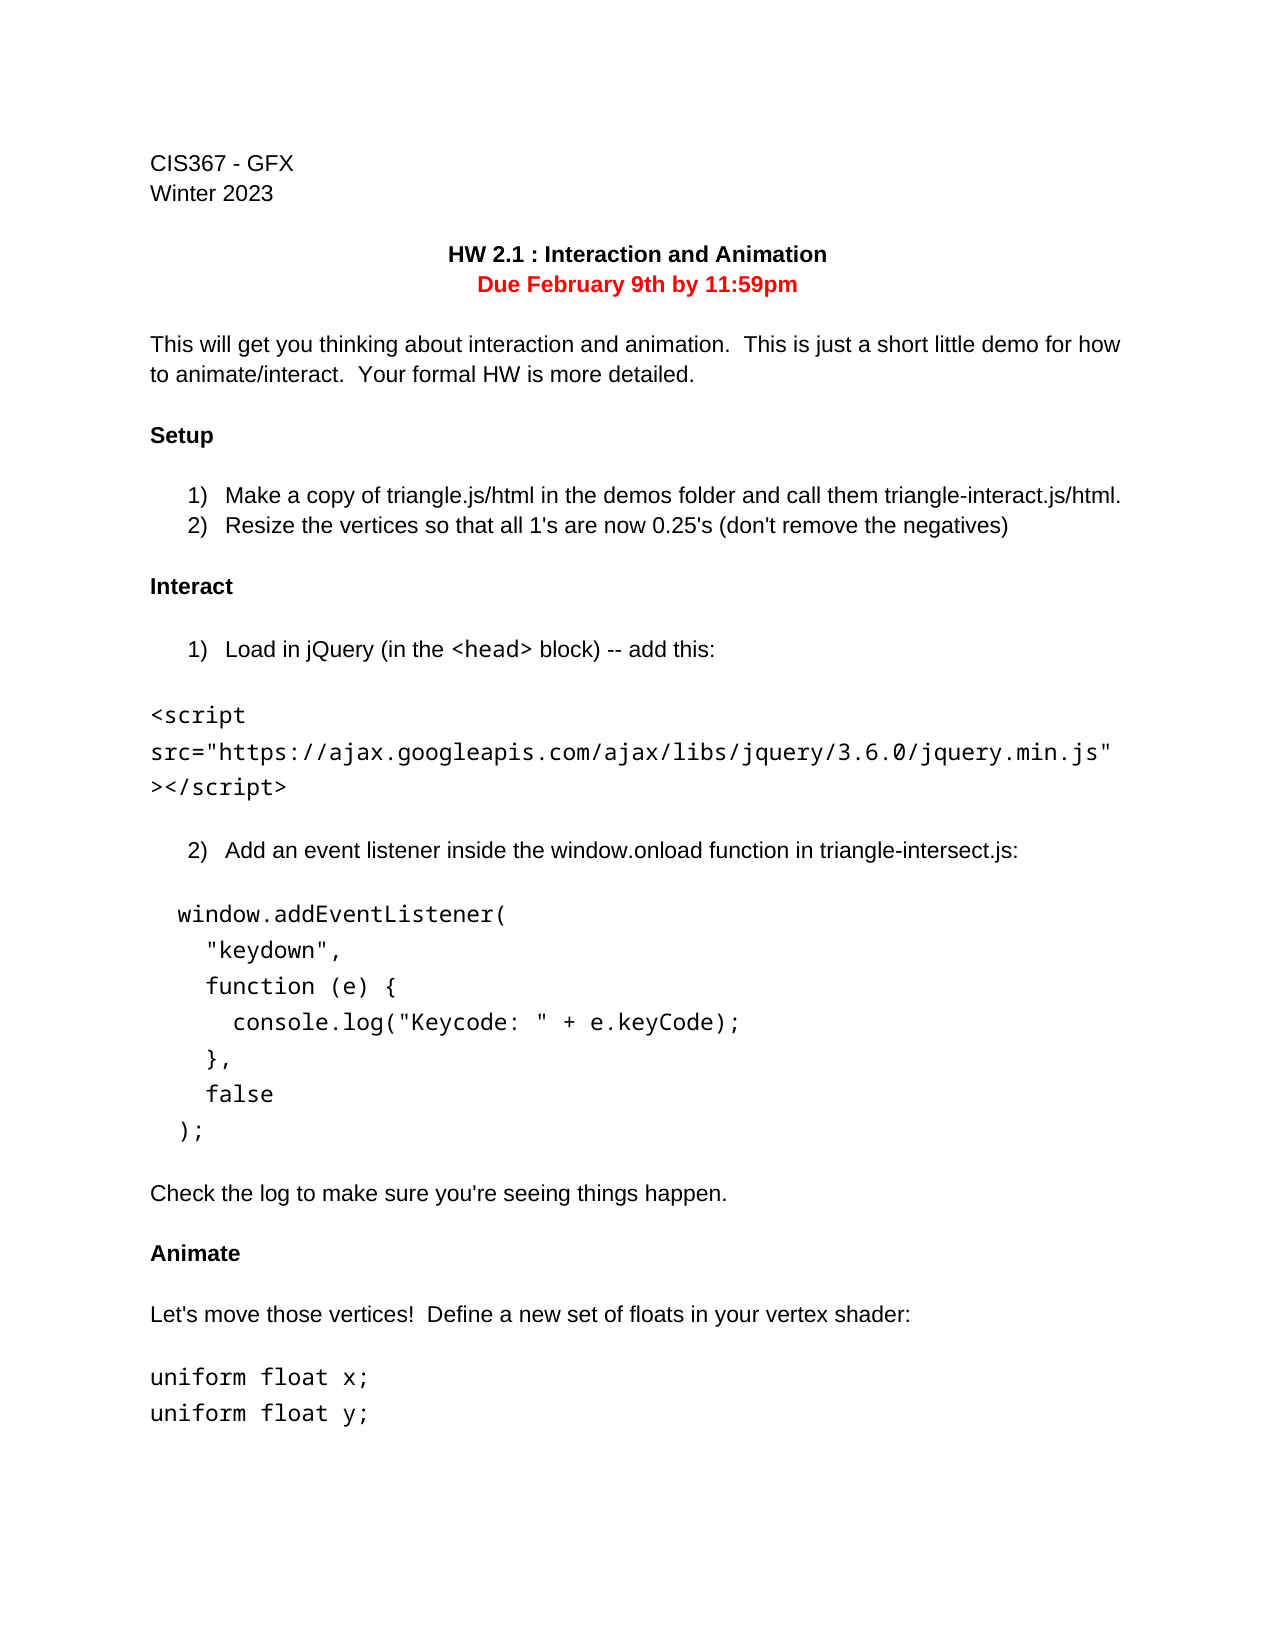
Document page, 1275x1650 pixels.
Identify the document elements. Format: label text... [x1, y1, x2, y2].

text Setup [150, 422, 1125, 448]
text false [150, 1078, 1125, 1109]
text This will get you thinking about interaction and animation. This is just a short little demo for how to animate/interact. Your formal HW is more detailed. [150, 331, 1125, 388]
text <script src="https://ajax.googleapis.com/ajax/libs/jquery/3.6.0/jquery.min.js"></script> [150, 699, 1125, 803]
text Let's move those vertices! Define a new set of floats in your vertex shader: [150, 1301, 1125, 1327]
text ); [150, 1113, 1125, 1145]
list Resize the vertices so that all 1's are now 0.25's (don't remove the negatives) [187, 512, 1125, 539]
text Winter 2023 [150, 180, 1125, 207]
text Animate [150, 1240, 1125, 1266]
text Interact [150, 573, 1125, 599]
list Make a copy of triangle.js/html in the demos folder and call them triangle-interact.js/html. [187, 482, 1125, 509]
text function (e) { [150, 970, 1125, 1001]
list Load in jQuery (in the <head> block) -- add this: [187, 633, 1125, 664]
text uniform float x; [150, 1361, 1125, 1392]
text HW 2.1 : Interaction and Animation [150, 241, 1125, 267]
list Add an event listener inside the window.onload function in triangle-intersect.js: [187, 837, 1125, 864]
text Check the log to make sure you're seeing things happen. [150, 1180, 1125, 1206]
text CIS367 - GFX [150, 150, 1125, 176]
text }, [150, 1042, 1125, 1073]
text console.log("Keycode: " + e.keyCode); [150, 1006, 1125, 1037]
text Due February 9th by 11:59pm [150, 271, 1125, 297]
text window.addEventListener( [150, 898, 1125, 929]
text uniform float y; [150, 1397, 1125, 1428]
text "keydown", [150, 934, 1125, 965]
